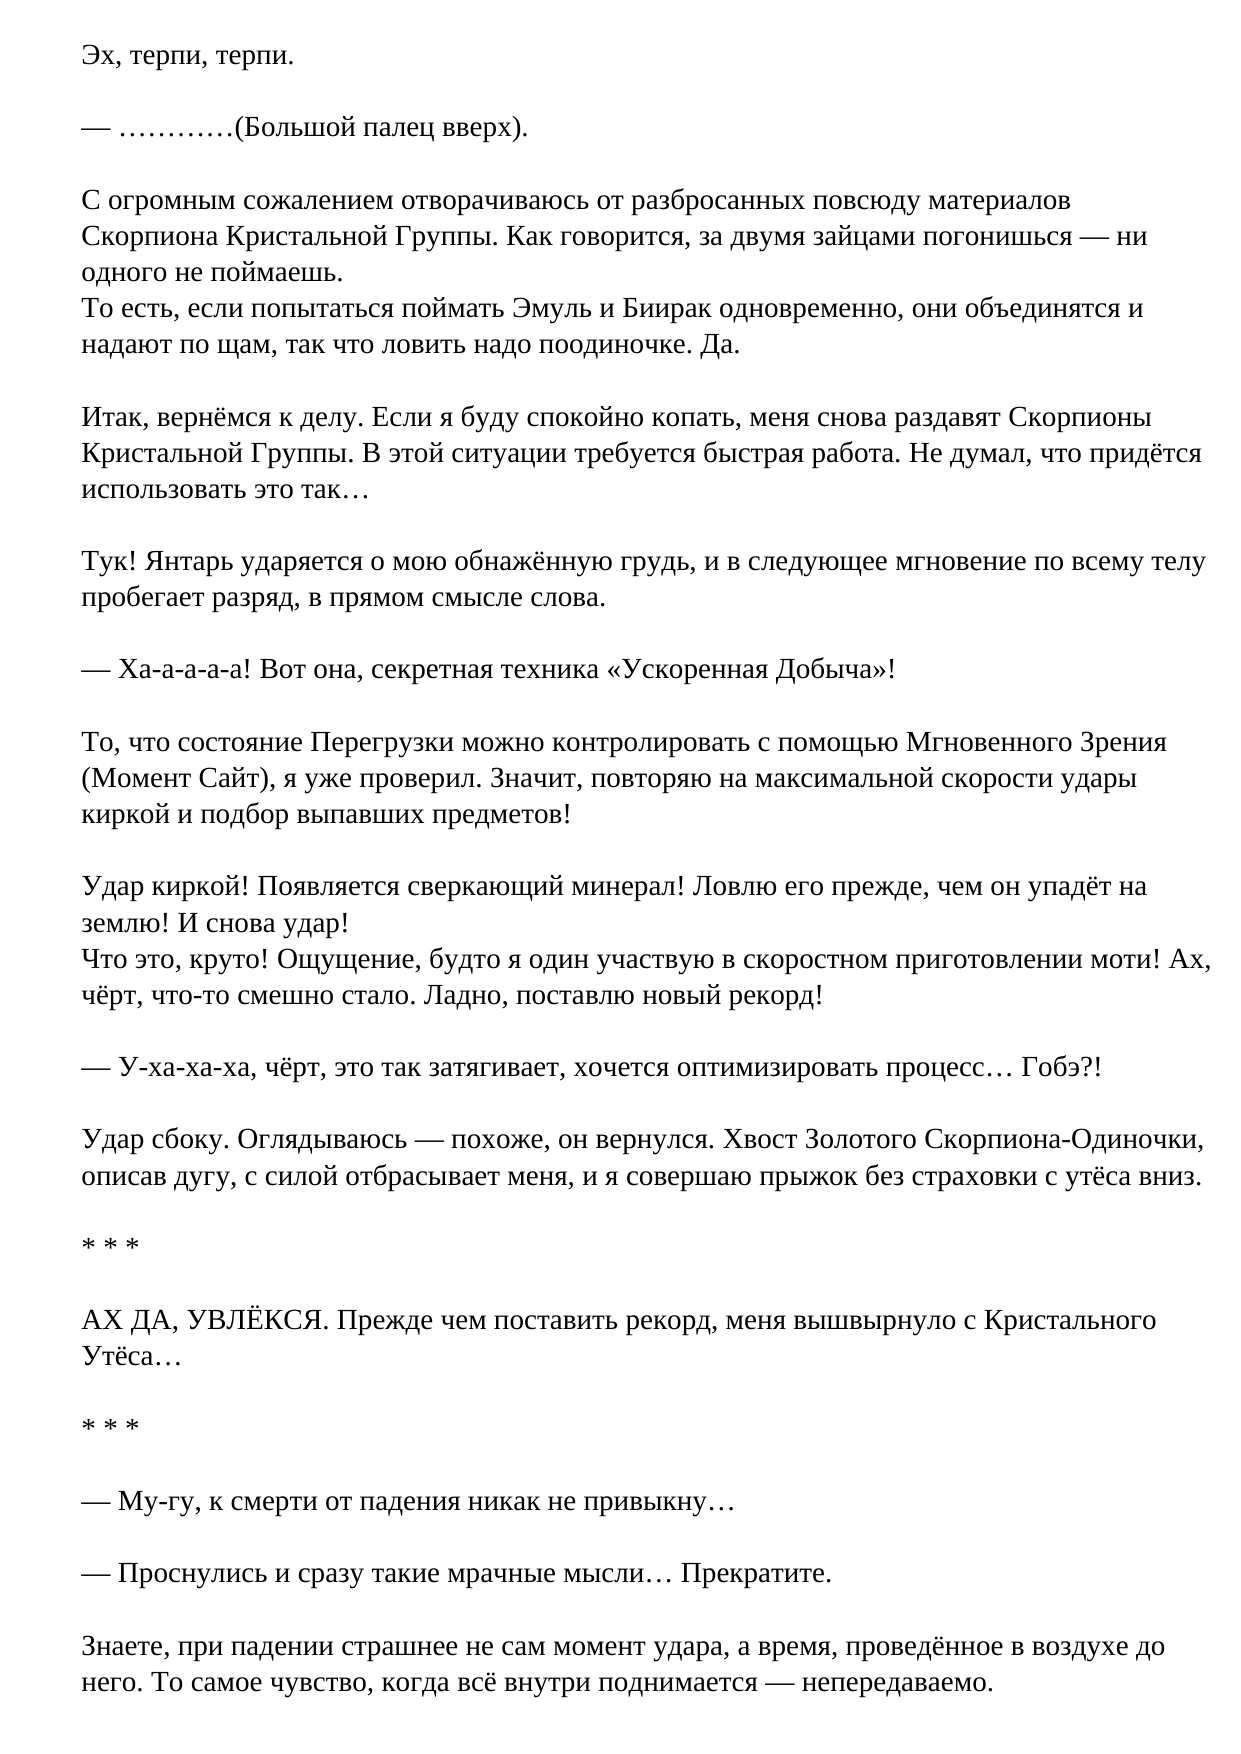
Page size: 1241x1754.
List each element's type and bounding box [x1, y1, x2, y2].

text [81, 37, 1215, 1733]
